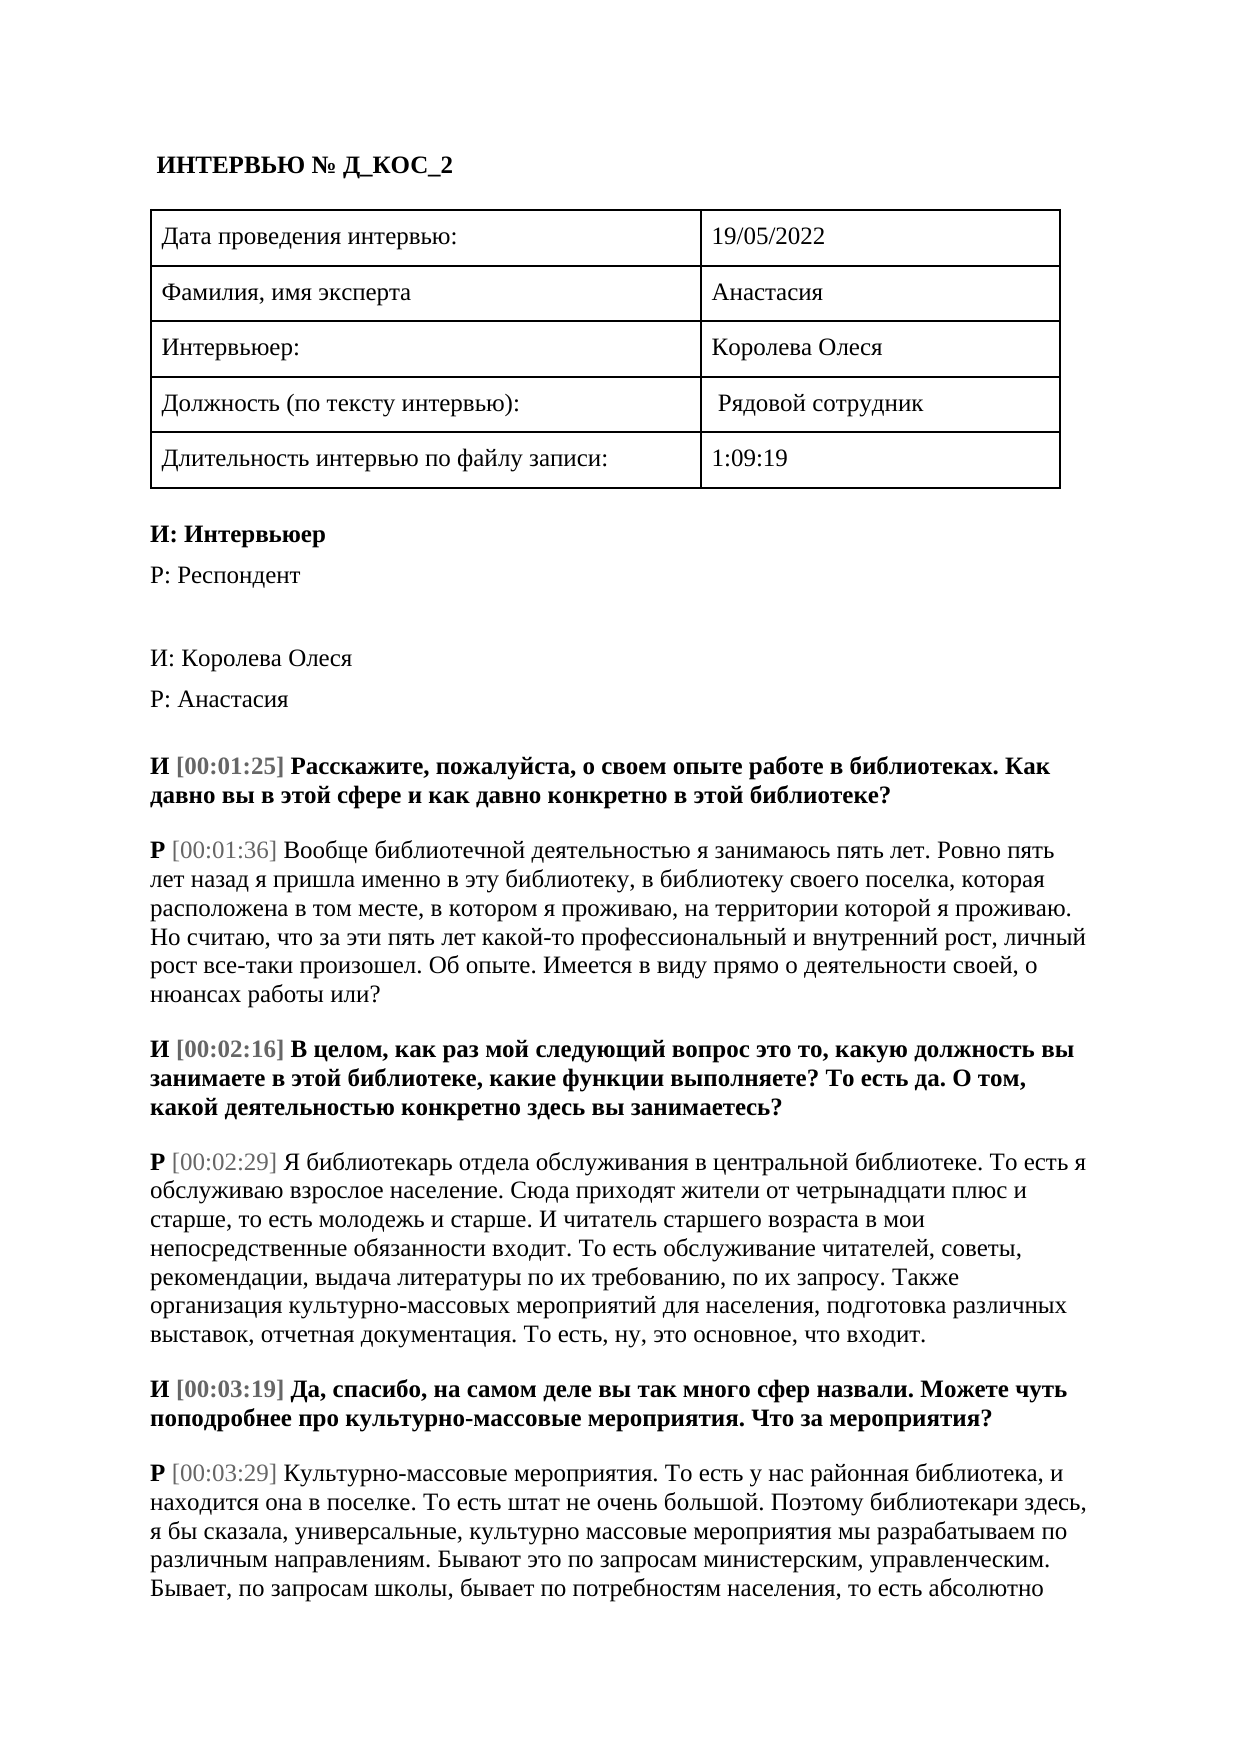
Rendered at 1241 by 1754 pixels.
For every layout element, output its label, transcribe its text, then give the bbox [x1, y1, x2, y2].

text Р [00:01:36] Вообще библиотечной деятельностью я занимаюсь пять лет. Ровно пять лет назад я пришла именно в эту библиотеку, в библиотеку своего поселка, которая расположена в том месте, в котором я проживаю, на территории которой я проживаю. Но считаю, что за эти пять лет какой-то профессиональный и внутренний рост, личный рост все-таки произошел. Об опыте. Имеется в виду прямо о деятельности своей, о нюансах работы или? [150, 835, 1090, 1008]
table_header 19/05/2022 [702, 211, 1059, 264]
text Р [00:02:29] Я библиотекарь отдела обслуживания в центральной библиотеке. То есть я обслуживаю взрослое население. Сюда приходят жители от четрынадцати плюс и старше, то есть молодежь и старше. И читатель старшего возраста в мои непосредственные обязанности входит. То есть обслуживание читателей, советы, рекомендации, выдача литературы по их требованию, по их запросу. Также организация культурно-массовых мероприятий для населения, подготовка различных выставок, отчетная документация. То есть, ну, это основное, что входит. [150, 1147, 1090, 1348]
text Р: Анастасия [150, 684, 1090, 713]
table_cell Анастасия [702, 267, 1059, 320]
table_cell 1:09:19 [702, 433, 1059, 487]
text И: Интервьюер [150, 519, 1090, 548]
text И [00:01:25] Расскажите, пожалуйста, о своем опыте работе в библиотеках. Как давно вы в этой сфере и как давно конкретно в этой библиотеке? [150, 751, 1090, 809]
table_cell Интервьюер: [152, 322, 700, 376]
table_cell Длительность интервью по файлу записи: [152, 433, 700, 487]
table_header Дата проведения интервью: [152, 211, 700, 264]
table_cell Рядовой сотрудник [702, 378, 1059, 431]
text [150, 1458, 1090, 1602]
text И: Королева Олеся [150, 643, 1090, 671]
text ИНТЕРВЬЮ № Д_КОС_2 [150, 150, 1090, 179]
text И [00:03:19] Да, спасибо, на самом деле вы так много сфер назвали. Можете чуть поподробнее про культурно-массовые мероприятия. Что за мероприятия? [150, 1374, 1090, 1432]
table_cell Королева Олеся [702, 322, 1059, 376]
table_cell Должность (по тексту интервью): [152, 378, 700, 431]
text И [00:02:16] В целом, как раз мой следующий вопрос это то, какую должность вы занимаете в этой библиотеке, какие функции выполняете? То есть да. О том, какой деятельностью конкретно здесь вы занимаетесь? [150, 1034, 1090, 1120]
table_cell Фамилия, имя эксперта [152, 267, 700, 320]
text Р: Респондент [150, 560, 1090, 589]
